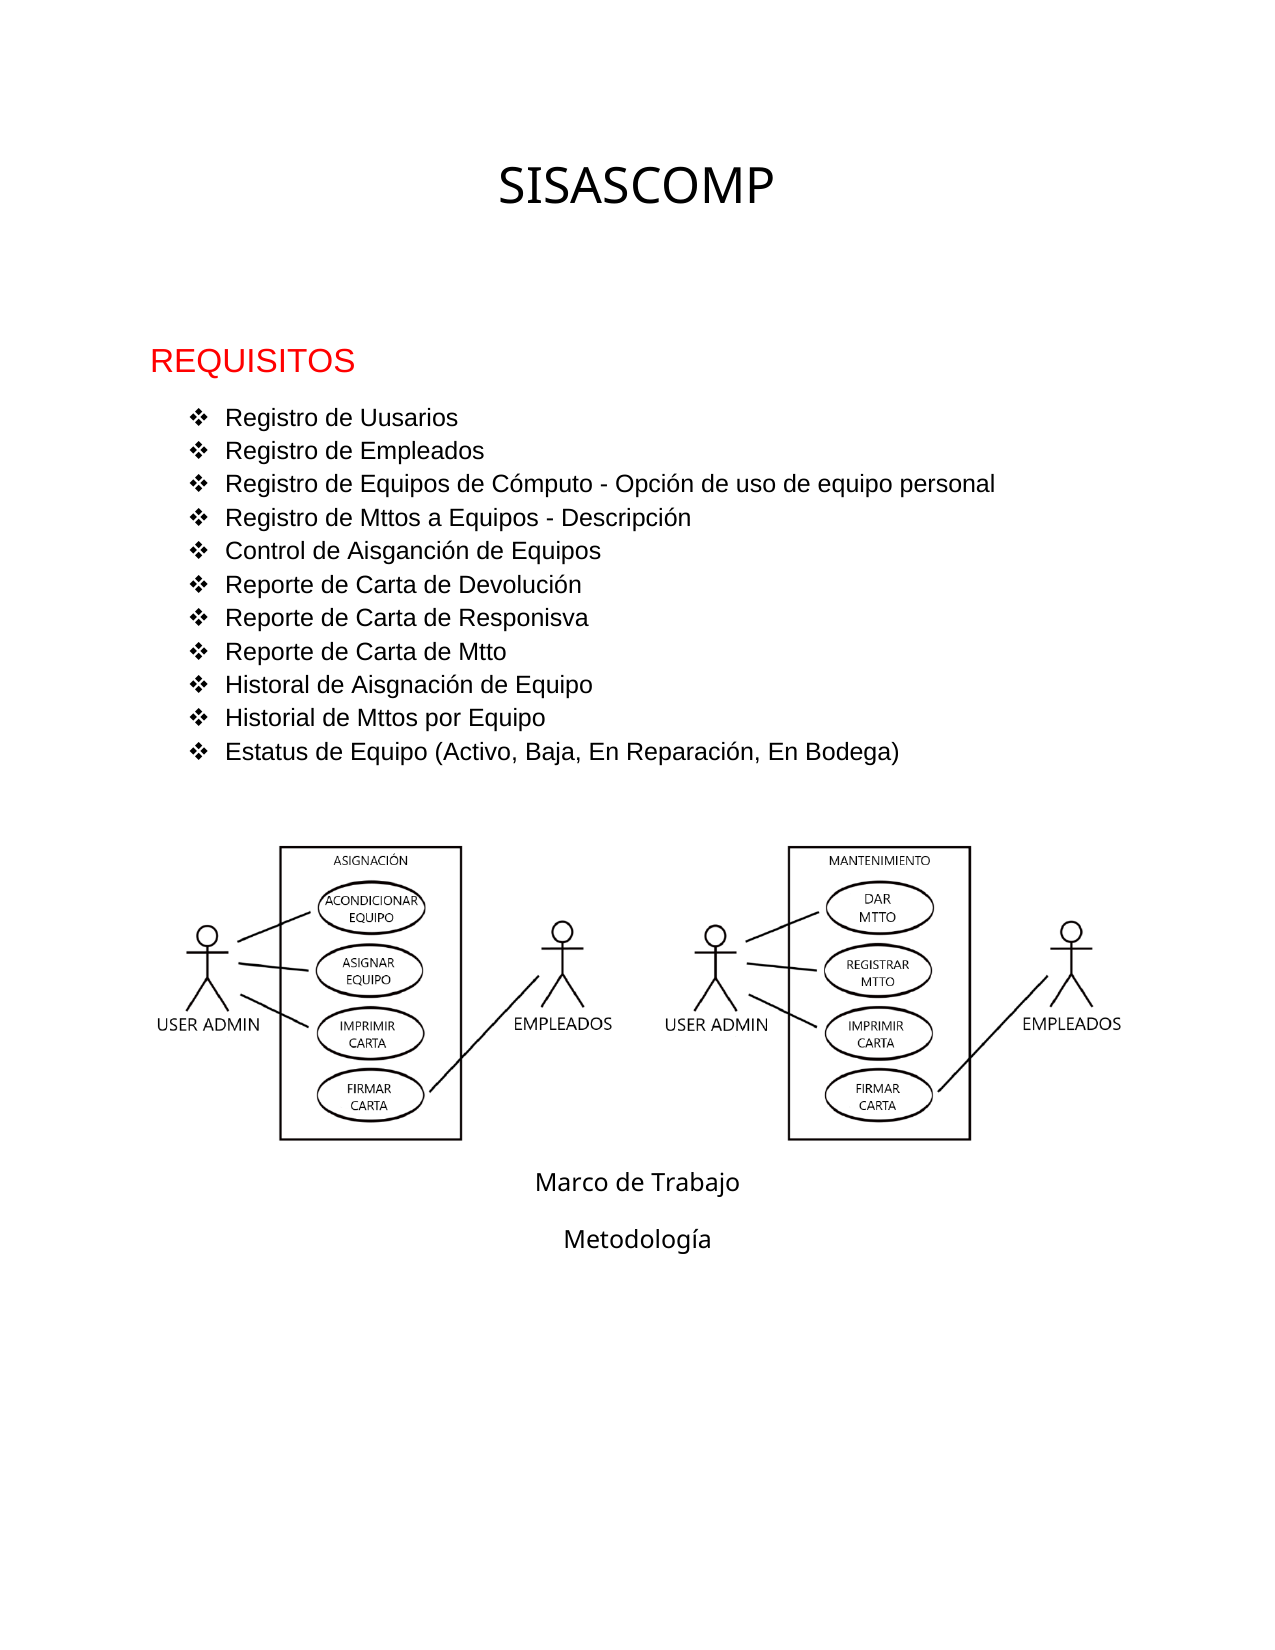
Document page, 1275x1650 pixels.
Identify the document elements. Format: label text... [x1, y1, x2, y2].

list Reporte de Carta de Devolución [187, 570, 1125, 598]
list Control de Aisganción de Equipos [187, 536, 1125, 565]
text REQUISITOS [150, 341, 1125, 380]
picture [659, 843, 1124, 1143]
picture [151, 843, 615, 1143]
text SISASCOMP [150, 150, 1125, 218]
list Registro de Uusarios [187, 402, 1125, 431]
text Marco de Trabajo [150, 1165, 1125, 1199]
list Historal de Aisgnación de Equipo [187, 670, 1125, 699]
list Estatus de Equipo (Activo, Baja, En Reparación, En Bodega) [187, 737, 1125, 766]
list Registro de Empleados [187, 436, 1125, 465]
list Registro de Mttos a Equipos - Descripción [187, 503, 1125, 532]
list Reporte de Carta de Responisva [187, 603, 1125, 632]
text Metodología [150, 1221, 1125, 1255]
list Reporte de Carta de Mtto [187, 637, 1125, 665]
list Historial de Mttos por Equipo [187, 703, 1125, 732]
list Registro de Equipos de Cómputo - Opción de uso de equipo personal [187, 469, 1125, 498]
